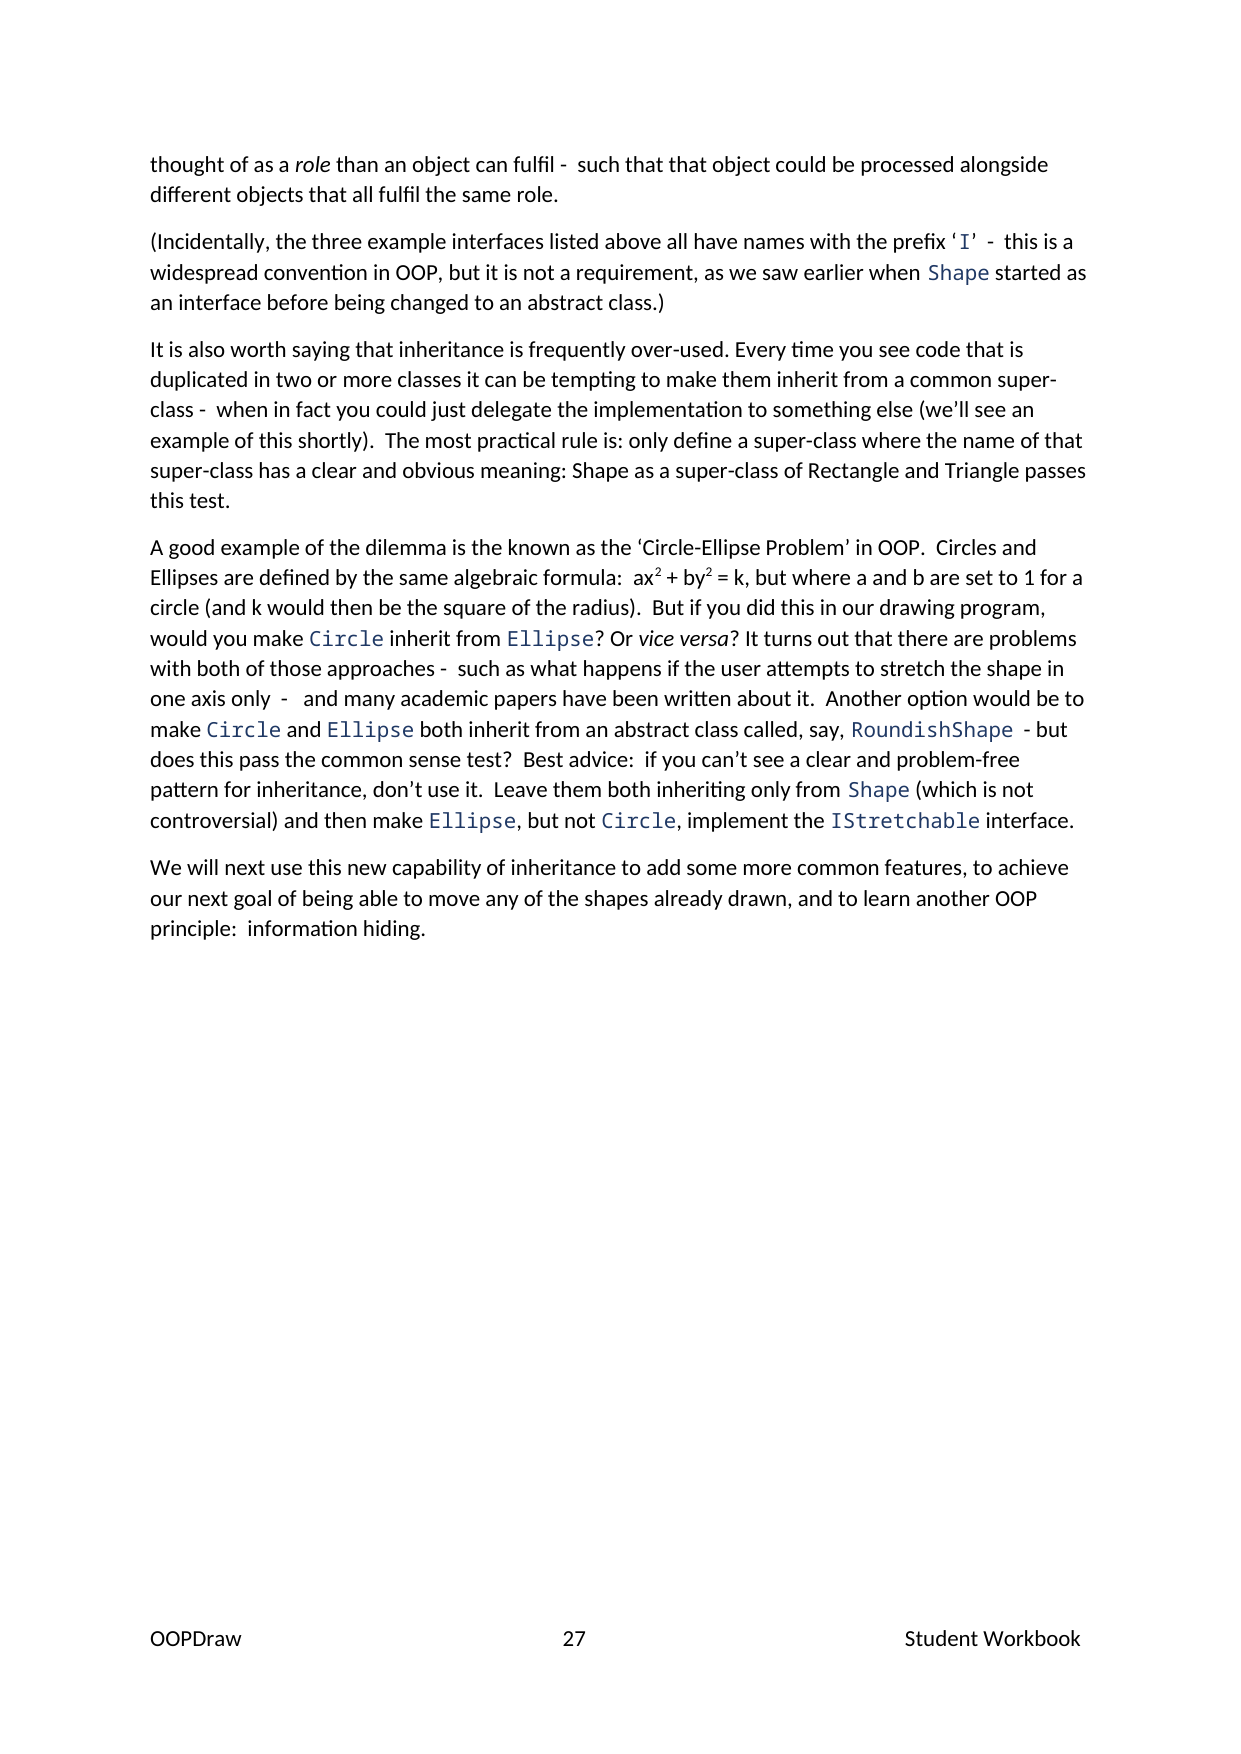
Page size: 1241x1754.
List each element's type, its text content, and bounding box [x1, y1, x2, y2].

text It is also worth saying that inheritance is frequently over-used. Every time you see code that is duplicated in two or more classes it can be tempting to make them inherit from a common super-class - when in fact you could just delegate the implementation to something else (we’ll see an example of this shortly). The most practical rule is: only define a super-class where the name of that super-class has a clear and obvious meaning: Shape as a super-class of Rectangle and Triangle passes this test. [150, 335, 1090, 514]
text A good example of the dilemma is the known as the ‘Circle-Ellipse Problem’ in OOP. Circles and Ellipses are defined by the same algebraic formula: ax2 + by2 = k, but where a and b are set to 1 for a circle (and k would then be the square of the radius). But if you did this in our drawing program, would you make Circle inherit from Ellipse? Or vice versa? It turns out that there are problems with both of those approaches - such as what happens if the user attempts to stretch the shape in one axis only - and many academic papers have been written about it. Another option would be to make Circle and Ellipse both inherit from an abstract class called, say, RoundishShape - but does this pass the common sense test? Best advice: if you can’t see a clear and problem-free pattern for inheritance, don’t use it. Leave them both inheriting only from Shape (which is not controversial) and then make Ellipse, but not Circle, implement the IStretchable interface. [150, 533, 1090, 835]
text We will next use this new capability of inheritance to add some more common features, to achieve our next goal of being able to move any of the shapes already drawn, and to learn another OOP principle: information hiding. [150, 853, 1090, 942]
text (Incidentally, the three example interfaces listed above all have names with the prefix ‘I’ - this is a widespread convention in OOP, but it is not a requirement, as we saw earlier when Shape started as an interface before being changed to an abstract class.) [150, 227, 1090, 316]
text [150, 150, 1090, 208]
